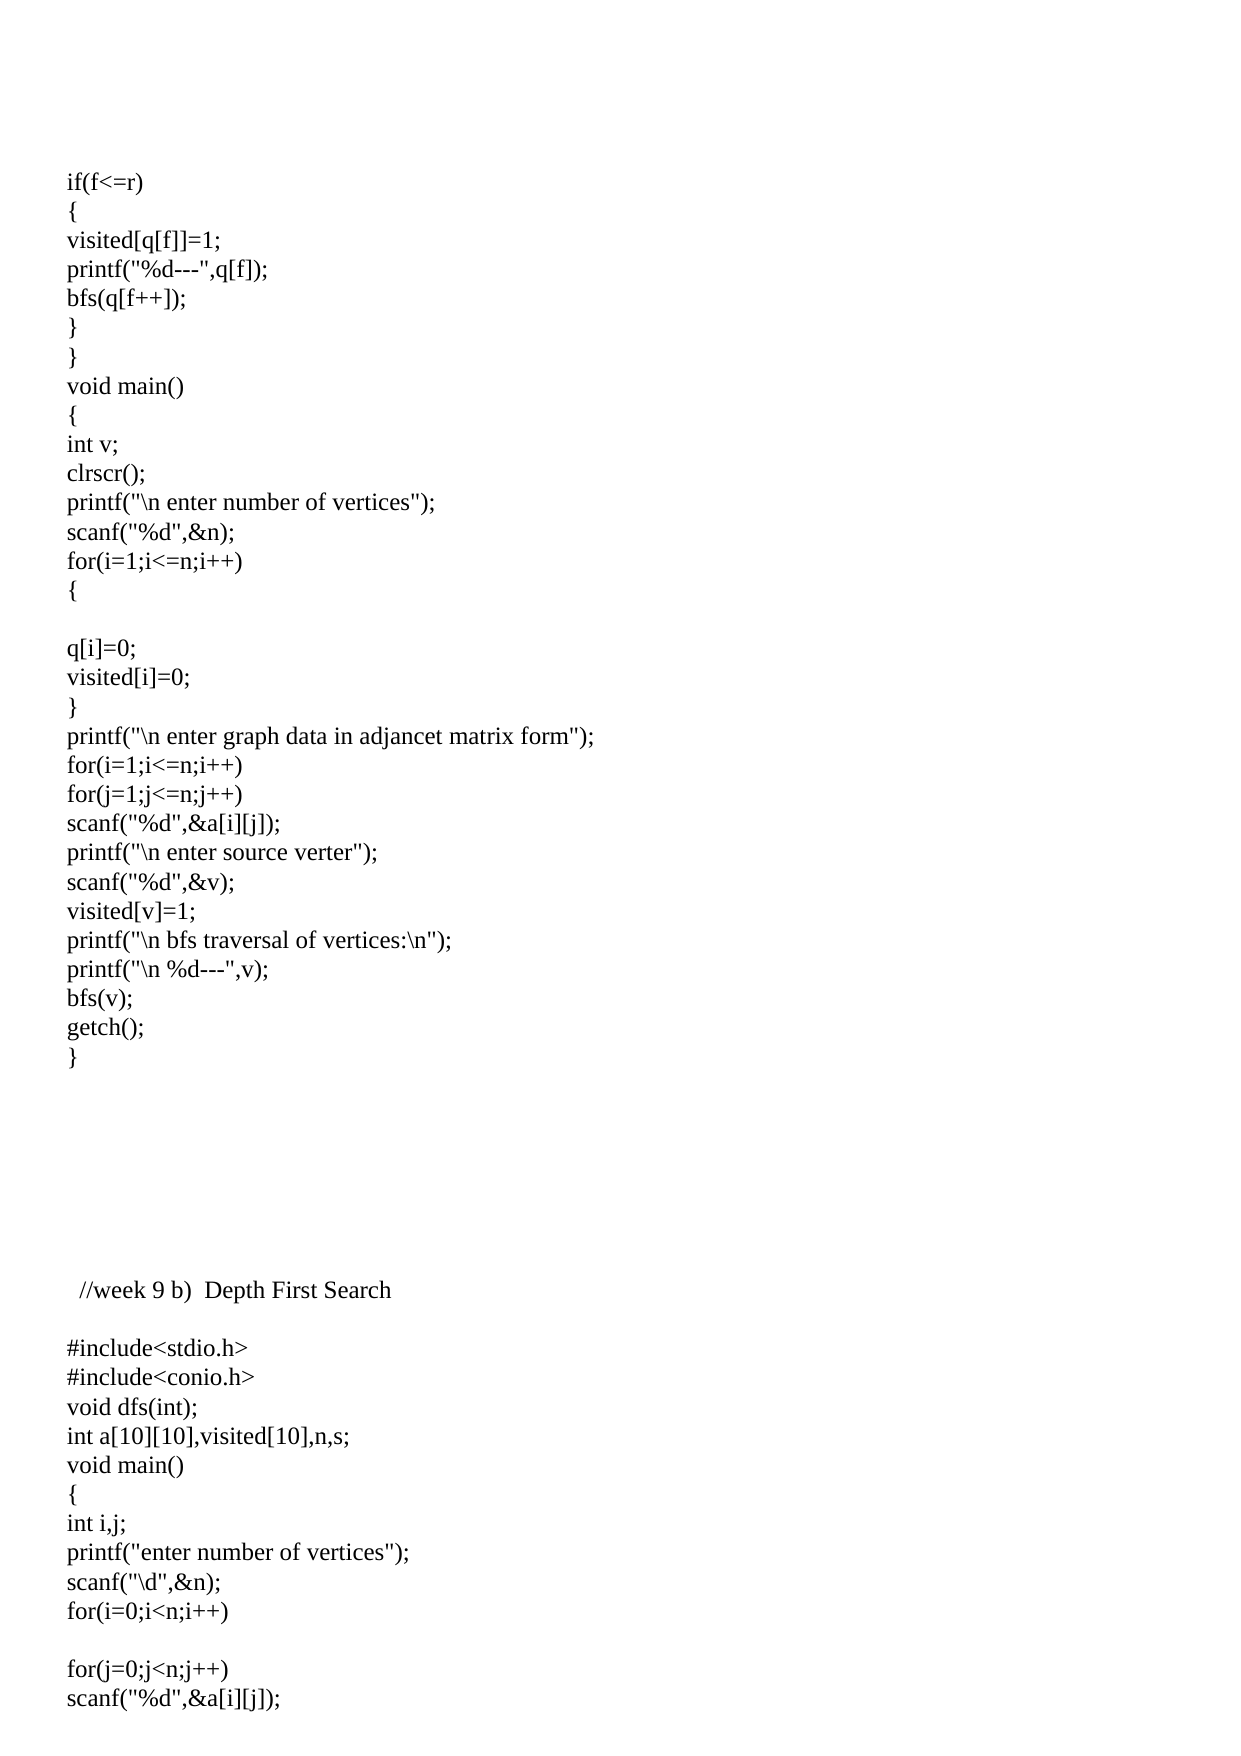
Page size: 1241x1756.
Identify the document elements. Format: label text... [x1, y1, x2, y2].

text { [67, 400, 1215, 429]
text scanf("%d",&v); [67, 867, 1215, 895]
text printf("\n enter graph data in adjancet matrix form"); [67, 721, 1215, 749]
text } [67, 312, 1215, 341]
text bfs(q[f++]); [67, 283, 1215, 312]
text visited[q[f]]=1; [67, 225, 1215, 254]
text for(i=1;i<=n;i++) [67, 546, 1215, 574]
text clrscr(); [67, 458, 1215, 487]
text { [67, 575, 1215, 604]
text printf("%d---",q[f]); [67, 254, 1215, 283]
text q[i]=0; [67, 633, 1215, 662]
text } [67, 692, 1215, 720]
text #include<stdio.h> [67, 1333, 1215, 1362]
text } [67, 342, 1215, 370]
text int a[10][10],visited[10],n,s; [67, 1421, 1215, 1449]
text visited[i]=0; [67, 662, 1215, 691]
text printf("\n %d---",v); [67, 954, 1215, 983]
text printf("\n enter number of vertices"); [67, 487, 1215, 516]
text int v; [67, 429, 1215, 458]
text getch(); [67, 1012, 1215, 1041]
text { [67, 196, 1215, 224]
text void main() [67, 1450, 1215, 1479]
text for(i=1;i<=n;i++) [67, 750, 1215, 779]
text printf("enter number of vertices"); [67, 1537, 1215, 1566]
text } [67, 1042, 1215, 1070]
text printf("\n enter source verter"); [67, 837, 1215, 866]
text scanf("%d",&a[i][j]); [67, 1683, 1215, 1712]
text for(j=1;j<=n;j++) [67, 779, 1215, 808]
text #include<conio.h> [67, 1362, 1215, 1391]
text scanf("%d",&a[i][j]); [67, 808, 1215, 837]
text scanf("\d",&n); [67, 1567, 1215, 1595]
text if(f<=r) [67, 167, 1215, 195]
text //week 9 b) Depth First Search [67, 1275, 1215, 1304]
text void dfs(int); [67, 1392, 1215, 1420]
text scanf("%d",&n); [67, 517, 1215, 545]
text bfs(v); [67, 983, 1215, 1012]
text { [67, 1479, 1215, 1508]
text for(i=0;i<n;i++) [67, 1596, 1215, 1624]
text int i,j; [67, 1508, 1215, 1537]
text void main() [67, 371, 1215, 399]
text visited[v]=1; [67, 896, 1215, 924]
text for(j=0;j<n;j++) [67, 1654, 1215, 1683]
text printf("\n bfs traversal of vertices:\n"); [67, 925, 1215, 954]
